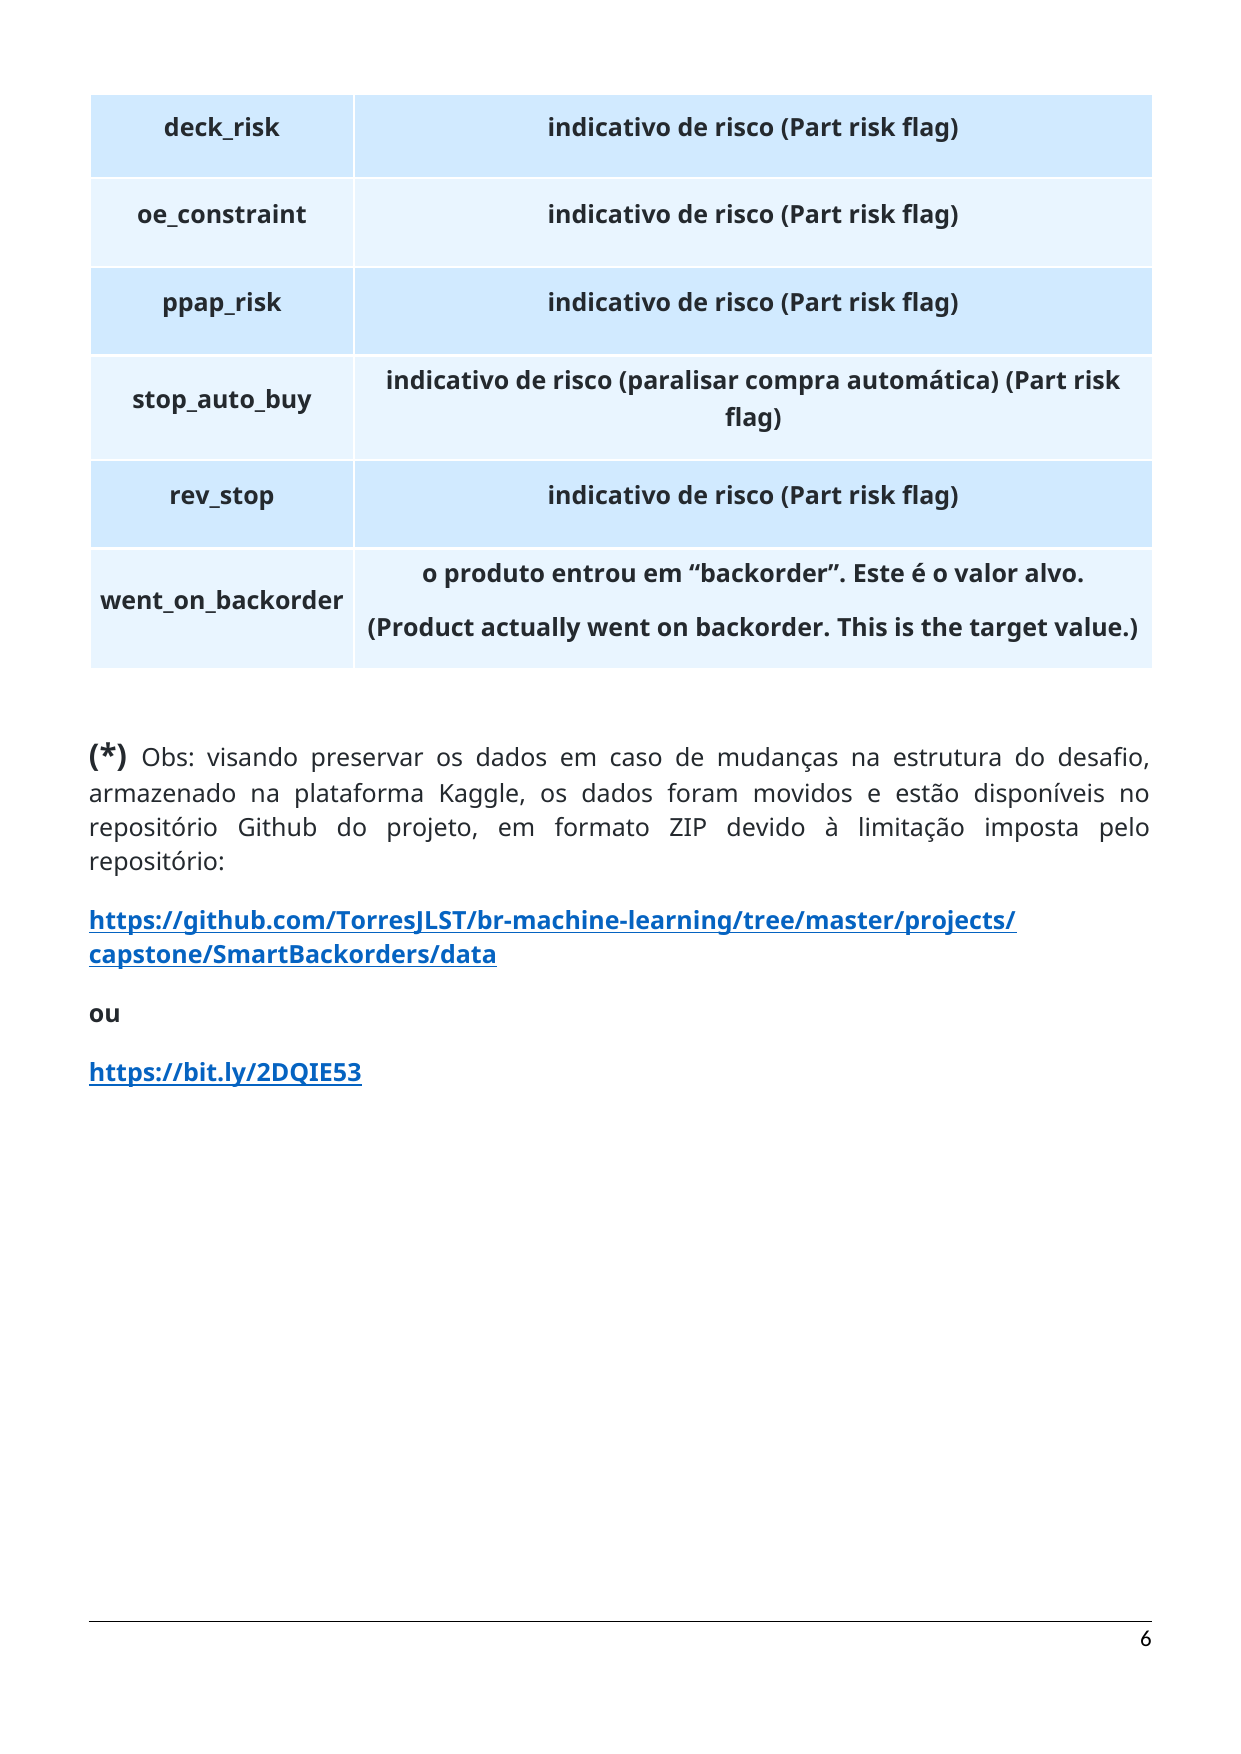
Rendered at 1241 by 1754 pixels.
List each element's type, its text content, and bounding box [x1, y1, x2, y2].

table_cell oe_constraint [91, 179, 353, 266]
table_cell indicativo de risco (paralisar compra automática) (Part risk flag) [355, 357, 1152, 459]
table_cell went_on_backorder [91, 550, 353, 668]
table_cell deck_risk [91, 95, 353, 177]
text ou [89, 996, 1152, 1030]
table_cell indicativo de risco (Part risk flag) [355, 95, 1152, 177]
table_cell stop_auto_buy [91, 357, 353, 459]
table_cell o produto entrou em “backorder”. Este é o valor alvo. (Product actually went on backorder. This is the target value.) [355, 550, 1152, 668]
text (*) Obs: visando preservar os dados em caso de mudanças na estrutura do desafio, armazenado na plataforma Kaggle, os dados foram movidos e estão disponíveis no repositório Github do projeto, em formato ZIP devido à limitação imposta pelo repositório: [89, 733, 1152, 878]
table_cell ppap_risk [91, 268, 353, 354]
table_cell indicativo de risco (Part risk flag) [355, 461, 1152, 547]
text https://github.com/TorresJLST/br-machine-learning/tree/master/projects/capstone/SmartBackorders/data [89, 903, 1152, 971]
text https://bit.ly/2DQIE53 [89, 1055, 1152, 1089]
table_cell indicativo de risco (Part risk flag) [355, 268, 1152, 354]
table_cell rev_stop [91, 461, 353, 547]
table_cell indicativo de risco (Part risk flag) [355, 179, 1152, 266]
